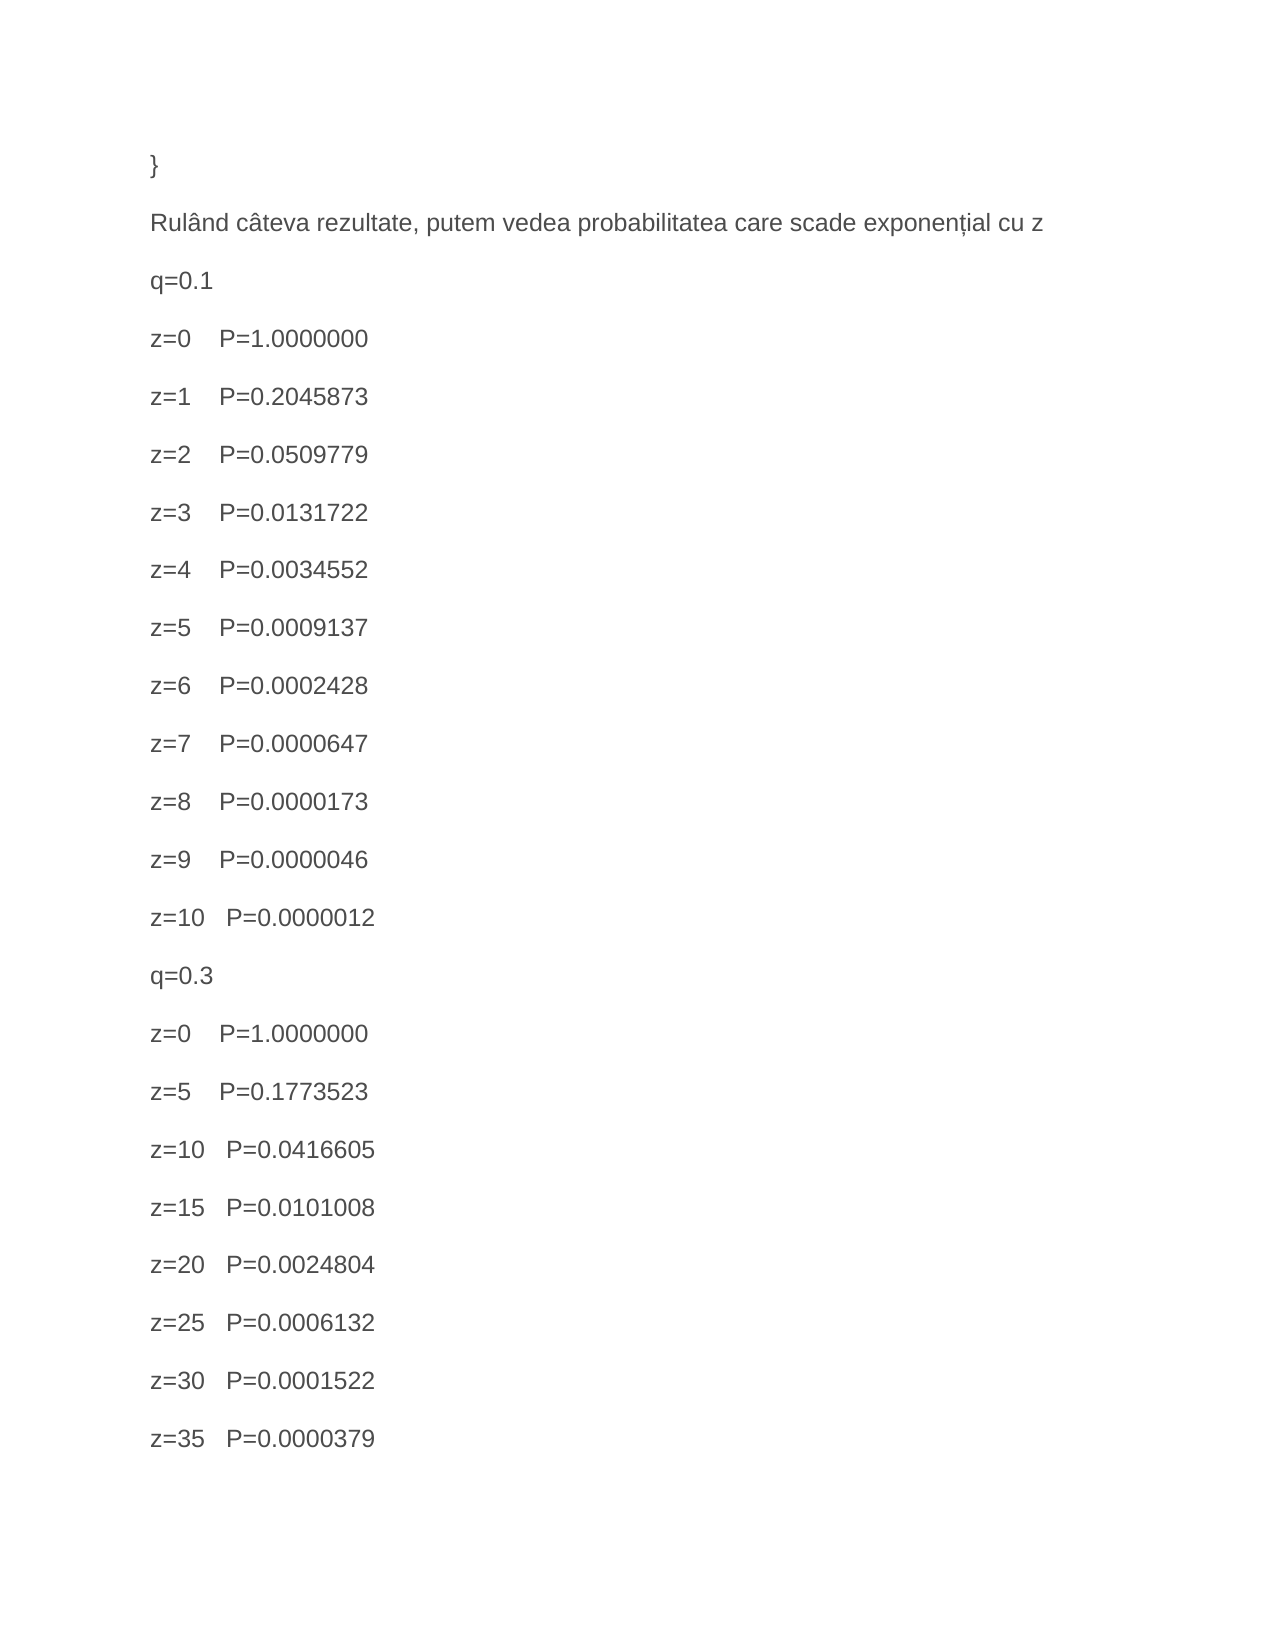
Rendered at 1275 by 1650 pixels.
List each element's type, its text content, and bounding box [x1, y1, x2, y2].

text q=0.1 [150, 266, 1125, 294]
text z=8 P=0.0000173 [150, 787, 1125, 816]
text z=5 P=0.1773523 [150, 1077, 1125, 1105]
text z=1 P=0.2045873 [150, 382, 1125, 410]
text z=15 P=0.0101008 [150, 1192, 1125, 1221]
text z=20 P=0.0024804 [150, 1250, 1125, 1279]
text z=0 P=1.0000000 [150, 1019, 1125, 1047]
text z=5 P=0.0009137 [150, 613, 1125, 642]
text z=3 P=0.0131722 [150, 497, 1125, 526]
text z=2 P=0.0509779 [150, 439, 1125, 468]
text z=4 P=0.0034552 [150, 555, 1125, 584]
text } [150, 150, 1125, 179]
text Rulând câteva rezultate, putem vedea probabilitatea care scade exponențial cu z [150, 208, 1125, 237]
text z=35 P=0.0000379 [150, 1424, 1125, 1453]
text z=30 P=0.0001522 [150, 1366, 1125, 1395]
text z=9 P=0.0000046 [150, 845, 1125, 874]
text z=10 P=0.0000012 [150, 903, 1125, 932]
text z=7 P=0.0000647 [150, 729, 1125, 758]
text z=25 P=0.0006132 [150, 1308, 1125, 1337]
text q=0.3 [150, 961, 1125, 989]
text z=10 P=0.0416605 [150, 1134, 1125, 1163]
text z=0 P=1.0000000 [150, 324, 1125, 352]
text z=6 P=0.0002428 [150, 671, 1125, 700]
